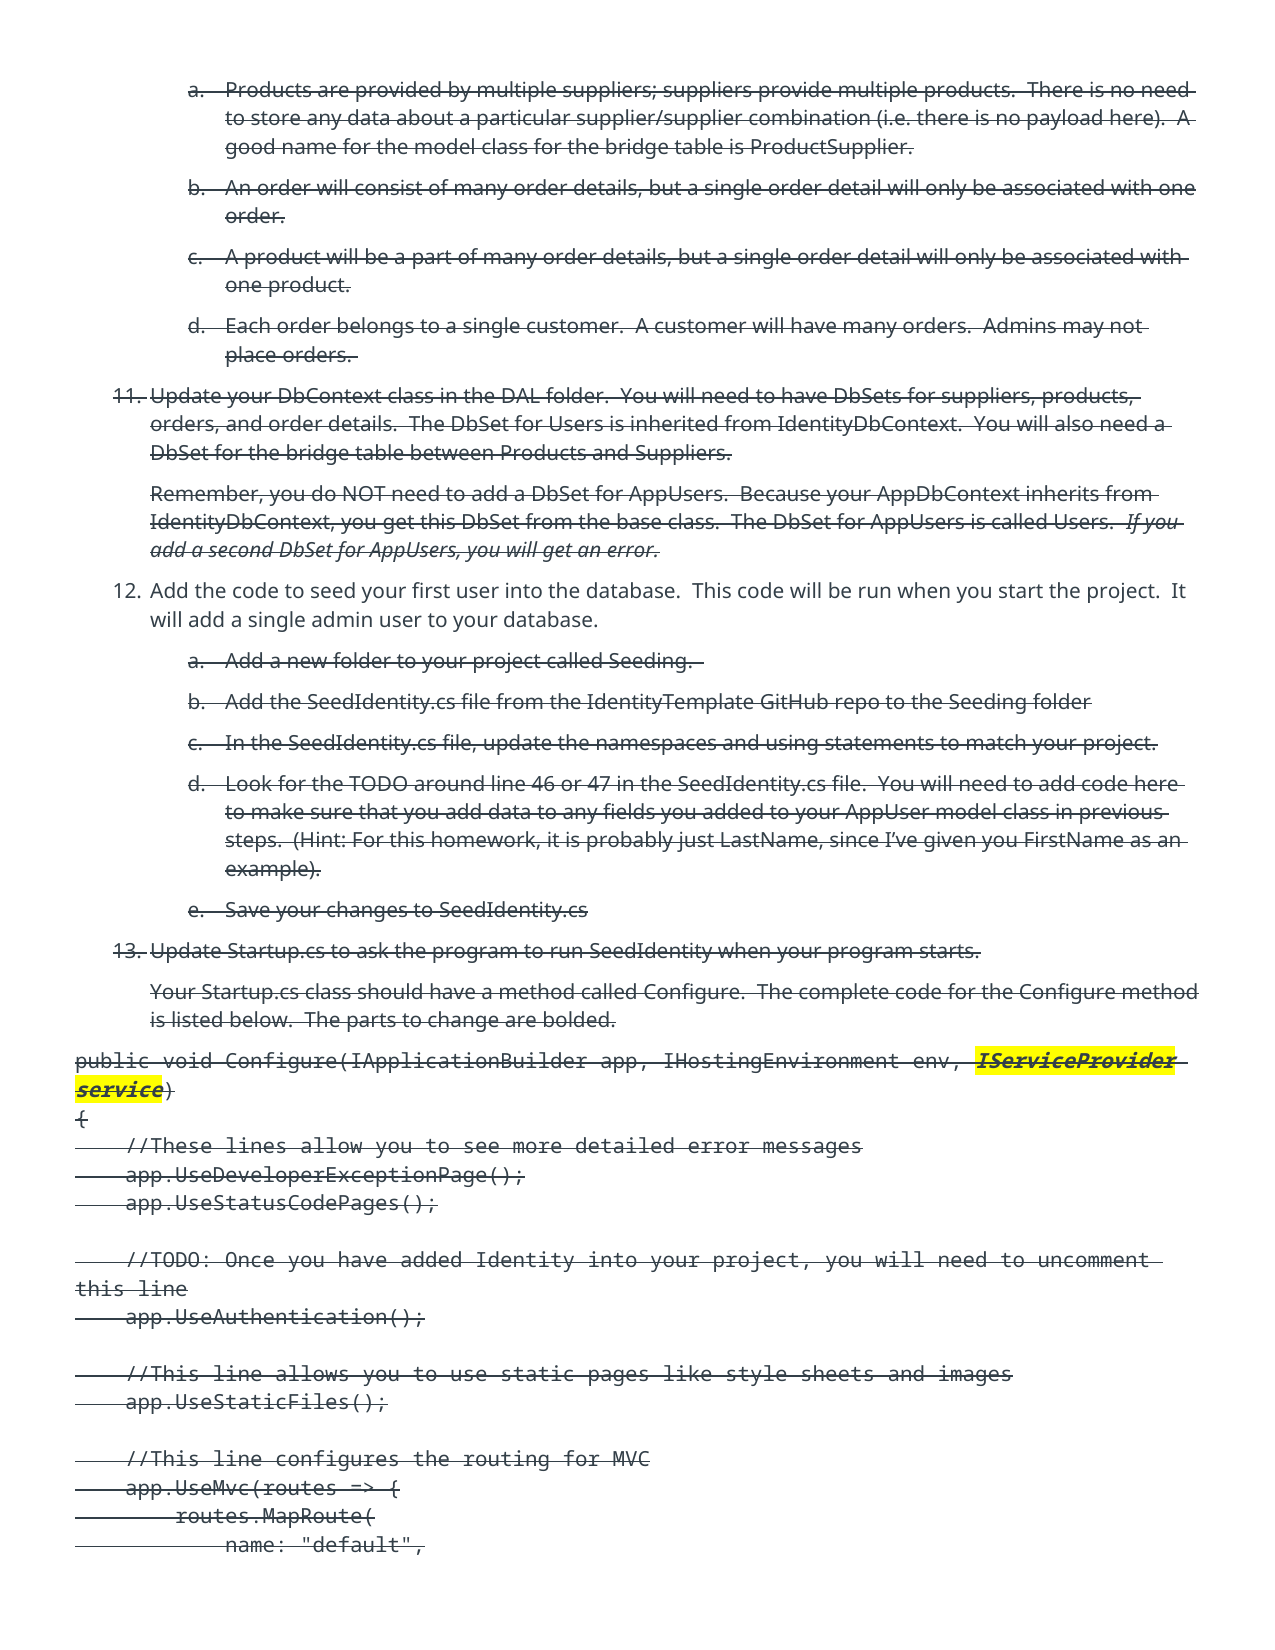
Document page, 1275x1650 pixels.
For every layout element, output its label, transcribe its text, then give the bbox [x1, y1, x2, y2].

text app.UseAuthentication(); [75, 1302, 1200, 1331]
text { [75, 1103, 1200, 1132]
text app.UseStatusCodePages(); [75, 1188, 1200, 1217]
list Update your DbContext class in the DAL folder. You will need to have DbSets for suppliers, products, orders, and order details. The DbSet for Users is inherited from IdentityDbContext. You will also need a DbSet for the bridge table between Products and Suppliers. [112, 381, 1200, 466]
list Add the SeedIdentity.cs file from the IdentityTemplate GitHub repo to the Seeding folder [187, 687, 1200, 715]
list Save your changes to SeedIdentity.cs [187, 895, 1200, 923]
list A product will be a part of many order details, but a single order detail will only be associated with one product. [187, 242, 1200, 299]
text name: "default", [75, 1530, 1200, 1558]
list Look for the TODO around line 46 or 47 in the SeedIdentity.cs file. You will need to add code here to make sure that you add data to any fields you added to your AppUser model class in previous steps. (Hint: For this homework, it is probably just LastName, since I’ve given you FirstName as an example). [187, 769, 1200, 882]
text //This line configures the routing for MVC [75, 1444, 1200, 1473]
list Add a new folder to your project called Seeding. [187, 646, 1200, 674]
list Your Startup.cs class should have a method called Configure. The complete code for the Configure method is listed below. The parts to change are bolded. [150, 977, 1200, 1034]
list Each order belongs to a single customer. A customer will have many orders. Admins may not place orders. [187, 312, 1200, 368]
list In the SeedIdentity.cs file, update the namespaces and using statements to match your project. [187, 728, 1200, 756]
text //These lines allow you to see more detailed error messages [75, 1132, 1200, 1160]
list Update Startup.cs to ask the program to run SeedIdentity when your program starts. [112, 936, 1200, 964]
list An order will consist of many order details, but a single order detail will only be associated with one order. [187, 173, 1200, 230]
list Remember, you do NOT need to add a DbSet for AppUsers. Because your AppDbContext inherits from IdentityDbContext, you get this DbSet from the base class. The DbSet for AppUsers is called Users. If you add a second DbSet for AppUsers, you will get an error. [150, 479, 1200, 564]
list Add the code to seed your first user into the database. This code will be run when you start the project. It will add a single admin user to your database. [112, 577, 1200, 633]
text app.UseMvc(routes => { [75, 1473, 1200, 1501]
text //This line allows you to use static pages like style sheets and images [75, 1359, 1200, 1387]
text public void Configure(IApplicationBuilder app, IHostingEnvironment env, IServiceProvider service) [75, 1046, 1200, 1103]
text //TODO: Once you have added Identity into your project, you will need to uncomment this line [75, 1245, 1200, 1302]
text app.UseDeveloperExceptionPage(); [75, 1160, 1200, 1188]
text routes.MapRoute( [75, 1501, 1200, 1530]
list Products are provided by multiple suppliers; suppliers provide multiple products. There is no need to store any data about a particular supplier/supplier combination (i.e. there is no payload here). A good name for the model class for the bridge table is ProductSupplier. [187, 75, 1200, 160]
text app.UseStaticFiles(); [75, 1387, 1200, 1416]
